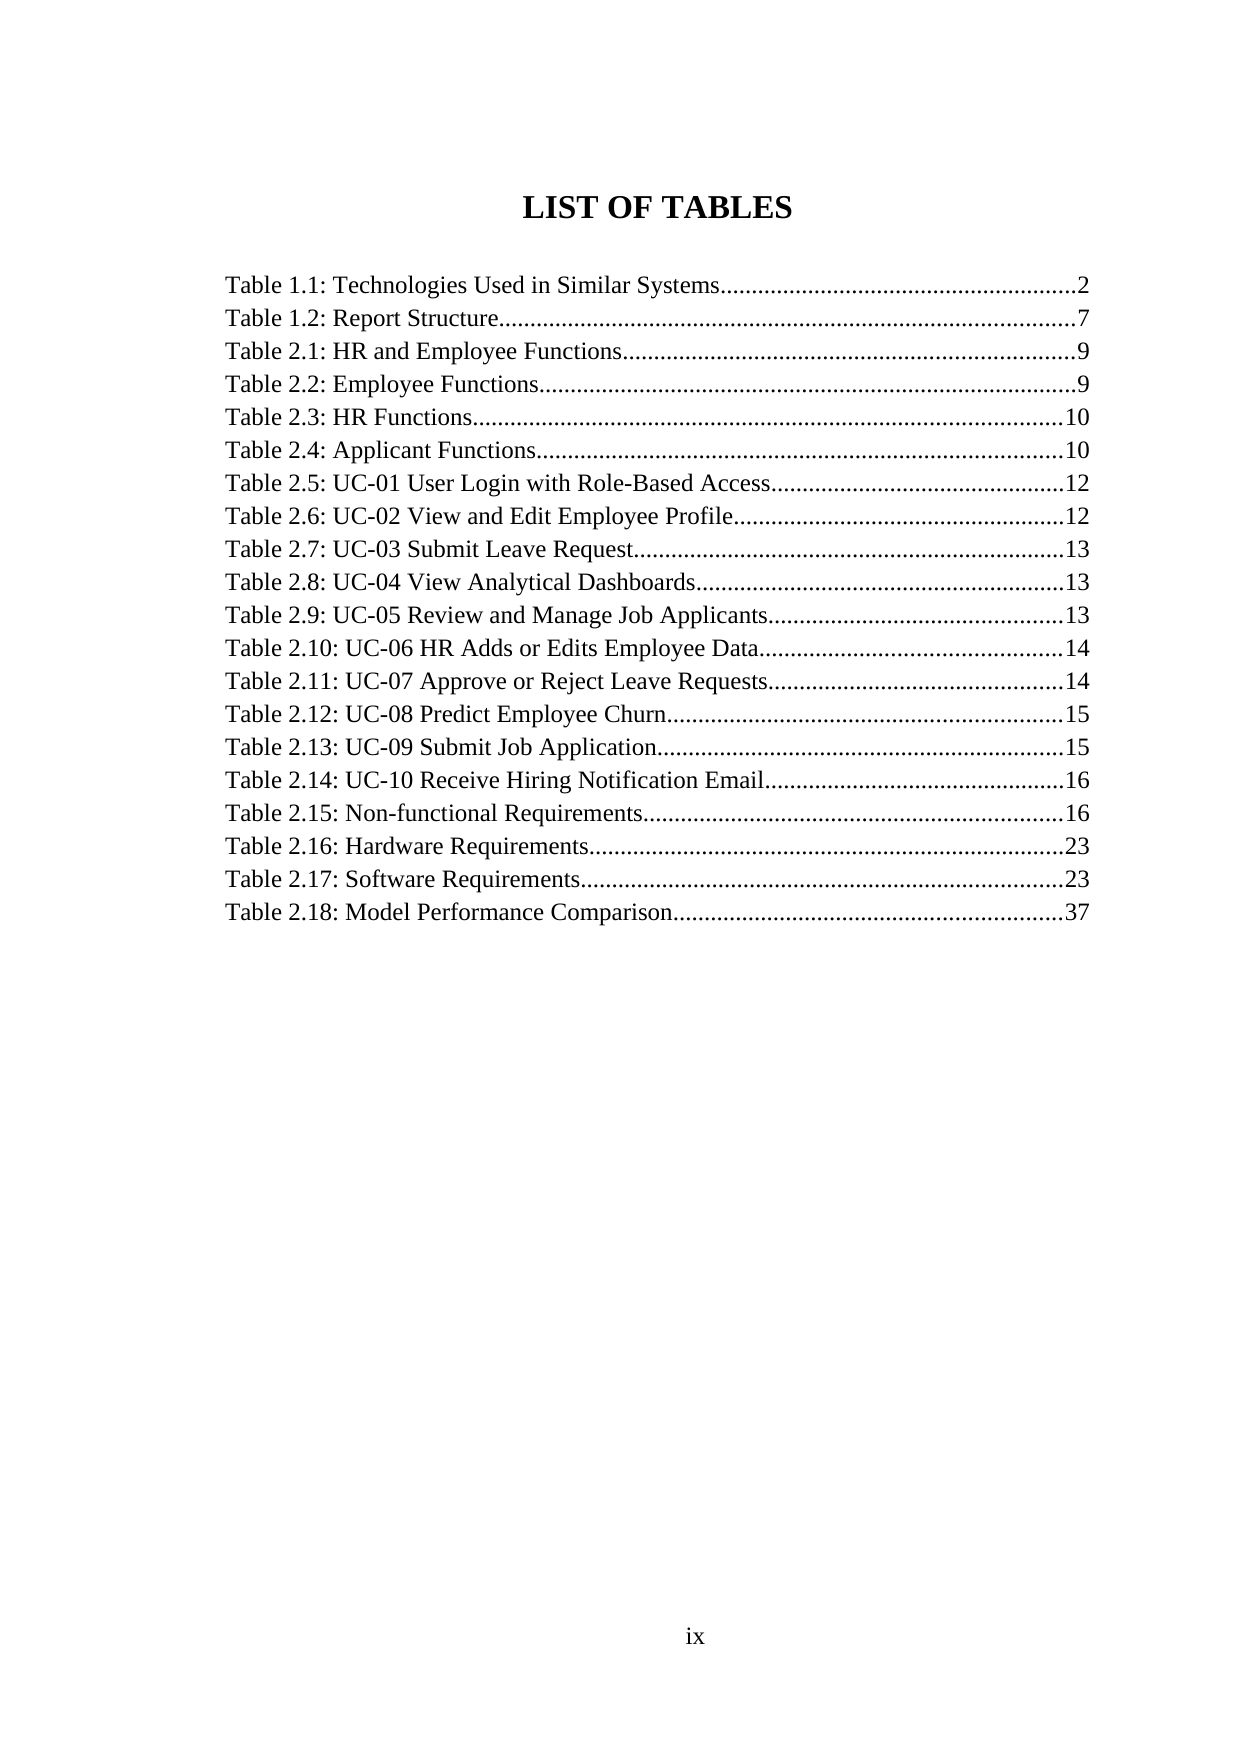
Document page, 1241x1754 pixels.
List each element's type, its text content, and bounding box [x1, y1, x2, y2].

text Table 2.10: UC-06 HR Adds or Edits Employee Data 14 [225, 633, 1090, 662]
text Table 2.8: UC-04 View Analytical Dashboards 13 [225, 567, 1090, 596]
text Table 2.6: UC-02 View and Edit Employee Profile 12 [225, 501, 1090, 530]
text Table 2.12: UC-08 Predict Employee Churn 15 [225, 699, 1090, 728]
text Table 2.15: Non-functional Requirements 16 [225, 798, 1090, 827]
text Table 2.4: Applicant Functions 10 [225, 435, 1090, 464]
text Table 2.16: Hardware Requirements 23 [225, 831, 1090, 860]
text Table 2.17: Software Requirements 23 [225, 864, 1090, 893]
text Table 2.11: UC-07 Approve or Reject Leave Requests 14 [225, 666, 1090, 695]
text Table 2.9: UC-05 Review and Manage Job Applicants 13 [225, 600, 1090, 629]
text Table 1.2: Report Structure 7 [225, 303, 1090, 332]
text Table 2.18: Model Performance Comparison 37 [225, 897, 1090, 926]
text Table 2.2: Employee Functions 9 [225, 369, 1090, 398]
text Table 2.5: UC-01 User Login with Role-Based Access 12 [225, 468, 1090, 497]
text Table 2.14: UC-10 Receive Hiring Notification Email 16 [225, 765, 1090, 794]
text Table 2.7: UC-03 Submit Leave Request 13 [225, 534, 1090, 563]
text Table 2.1: HR and Employee Functions 9 [225, 336, 1090, 365]
text Table 1.1: Technologies Used in Similar Systems 2 [225, 270, 1090, 299]
text Table 2.3: HR Functions 10 [225, 402, 1090, 431]
text Table 2.13: UC-09 Submit Job Application 15 [225, 732, 1090, 761]
subtitle LIST OF TABLES [225, 187, 1090, 226]
